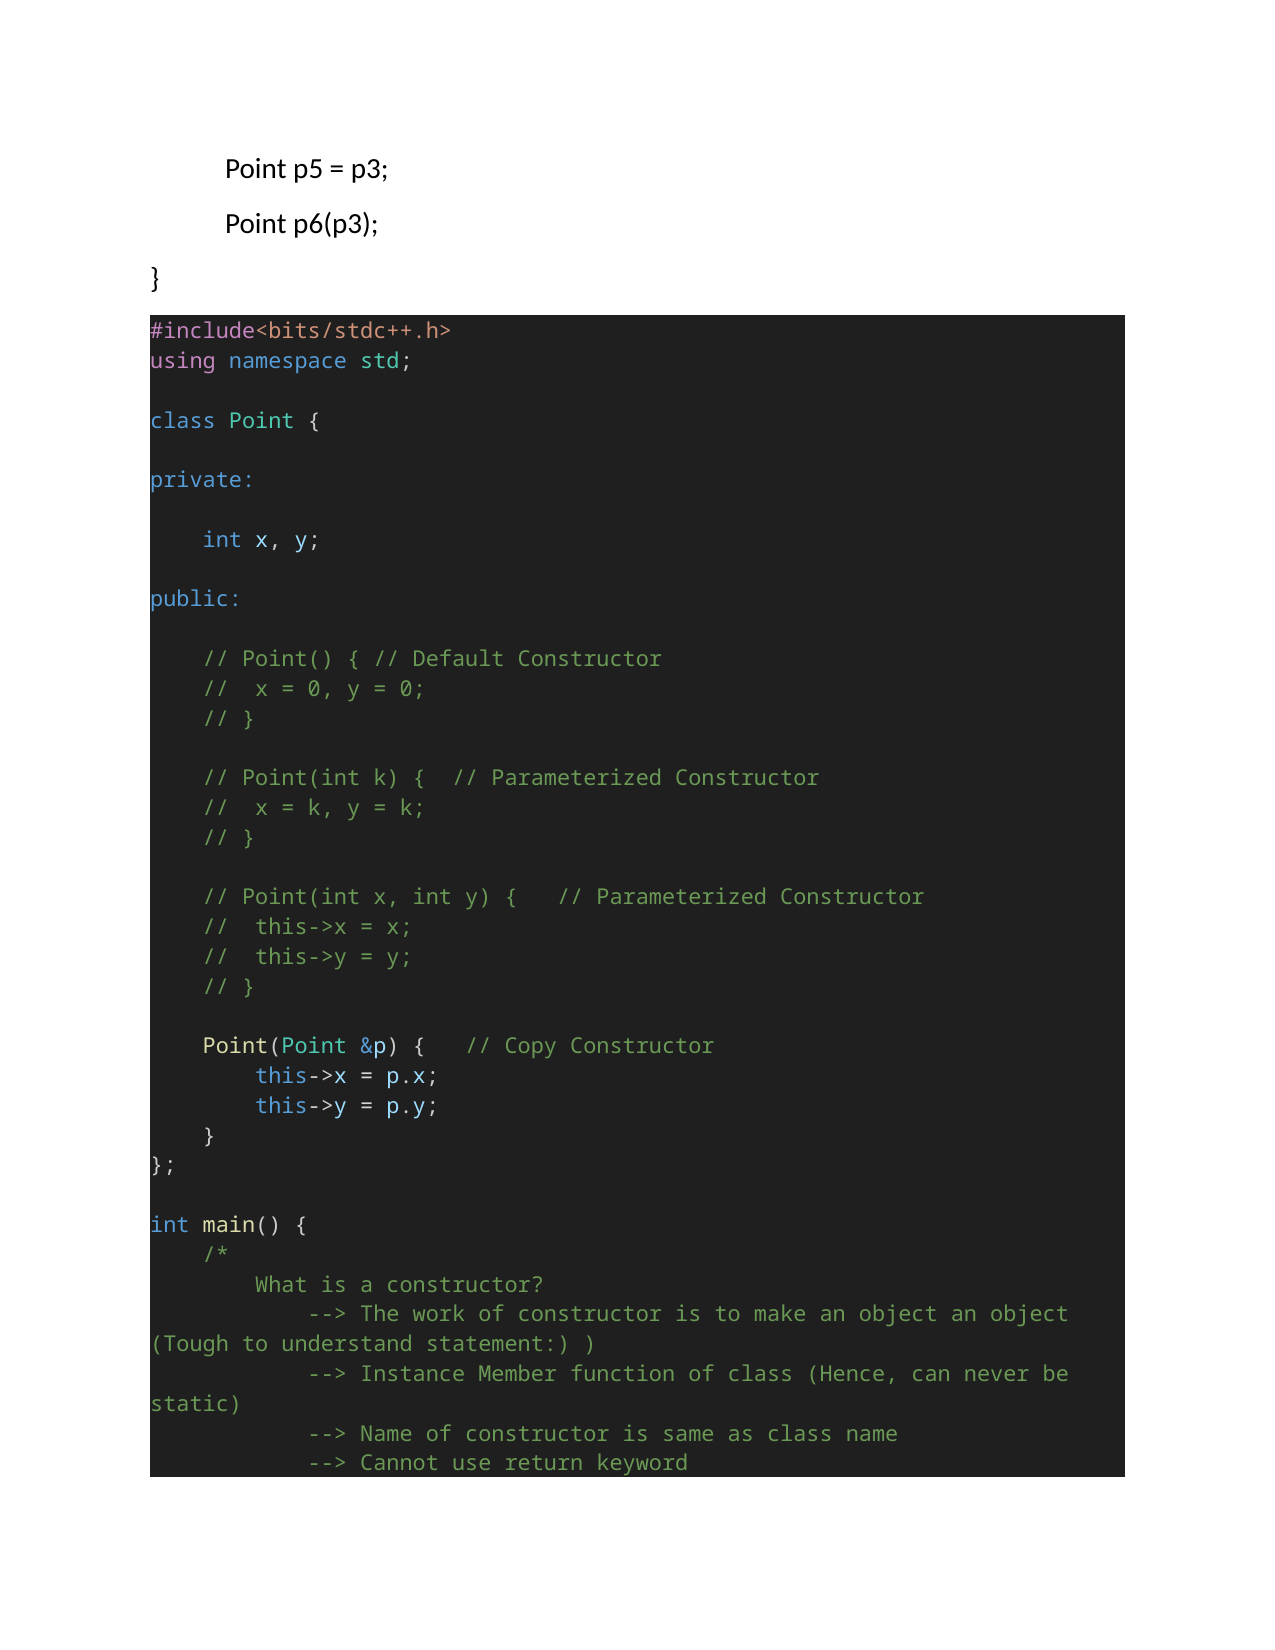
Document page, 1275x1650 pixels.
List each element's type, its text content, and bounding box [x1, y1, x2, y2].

text // x = 0, y = 0; [150, 673, 1125, 703]
text int x, y; [150, 524, 1125, 554]
text --> Name of constructor is same as class name [150, 1418, 1125, 1447]
text } [150, 1120, 1125, 1149]
text Point p5 = p3; [150, 150, 1125, 186]
text // this->y = y; [150, 941, 1125, 971]
text // } [150, 703, 1125, 732]
text // } [150, 971, 1125, 1001]
text this->y = p.y; [150, 1090, 1125, 1120]
text --> Cannot use return keyword [150, 1447, 1125, 1477]
text } [150, 260, 1125, 296]
text --> The work of constructor is to make an object an object (Tough to understand statement:) ) [150, 1298, 1125, 1358]
text // } [150, 822, 1125, 852]
text #include<bits/stdc++.h> [150, 315, 1125, 345]
text public: [150, 583, 1125, 613]
text }; [150, 1149, 1125, 1179]
text Point(Point &p) { // Copy Constructor [150, 1030, 1125, 1060]
text private: [150, 464, 1125, 494]
text // Point() { // Default Constructor [150, 643, 1125, 673]
text this->x = p.x; [150, 1060, 1125, 1090]
text /* [150, 1239, 1125, 1269]
text class Point { [150, 405, 1125, 434]
text // Point(int x, int y) { // Parameterized Constructor [150, 881, 1125, 911]
text // this->x = x; [150, 911, 1125, 941]
text int main() { [150, 1209, 1125, 1239]
text What is a constructor? [150, 1269, 1125, 1298]
text // x = k, y = k; [150, 792, 1125, 822]
text --> Instance Member function of class (Hence, can never be static) [150, 1358, 1125, 1418]
text // Point(int k) { // Parameterized Constructor [150, 762, 1125, 792]
text Point p6(p3); [150, 205, 1125, 241]
text using namespace std; [150, 345, 1125, 375]
